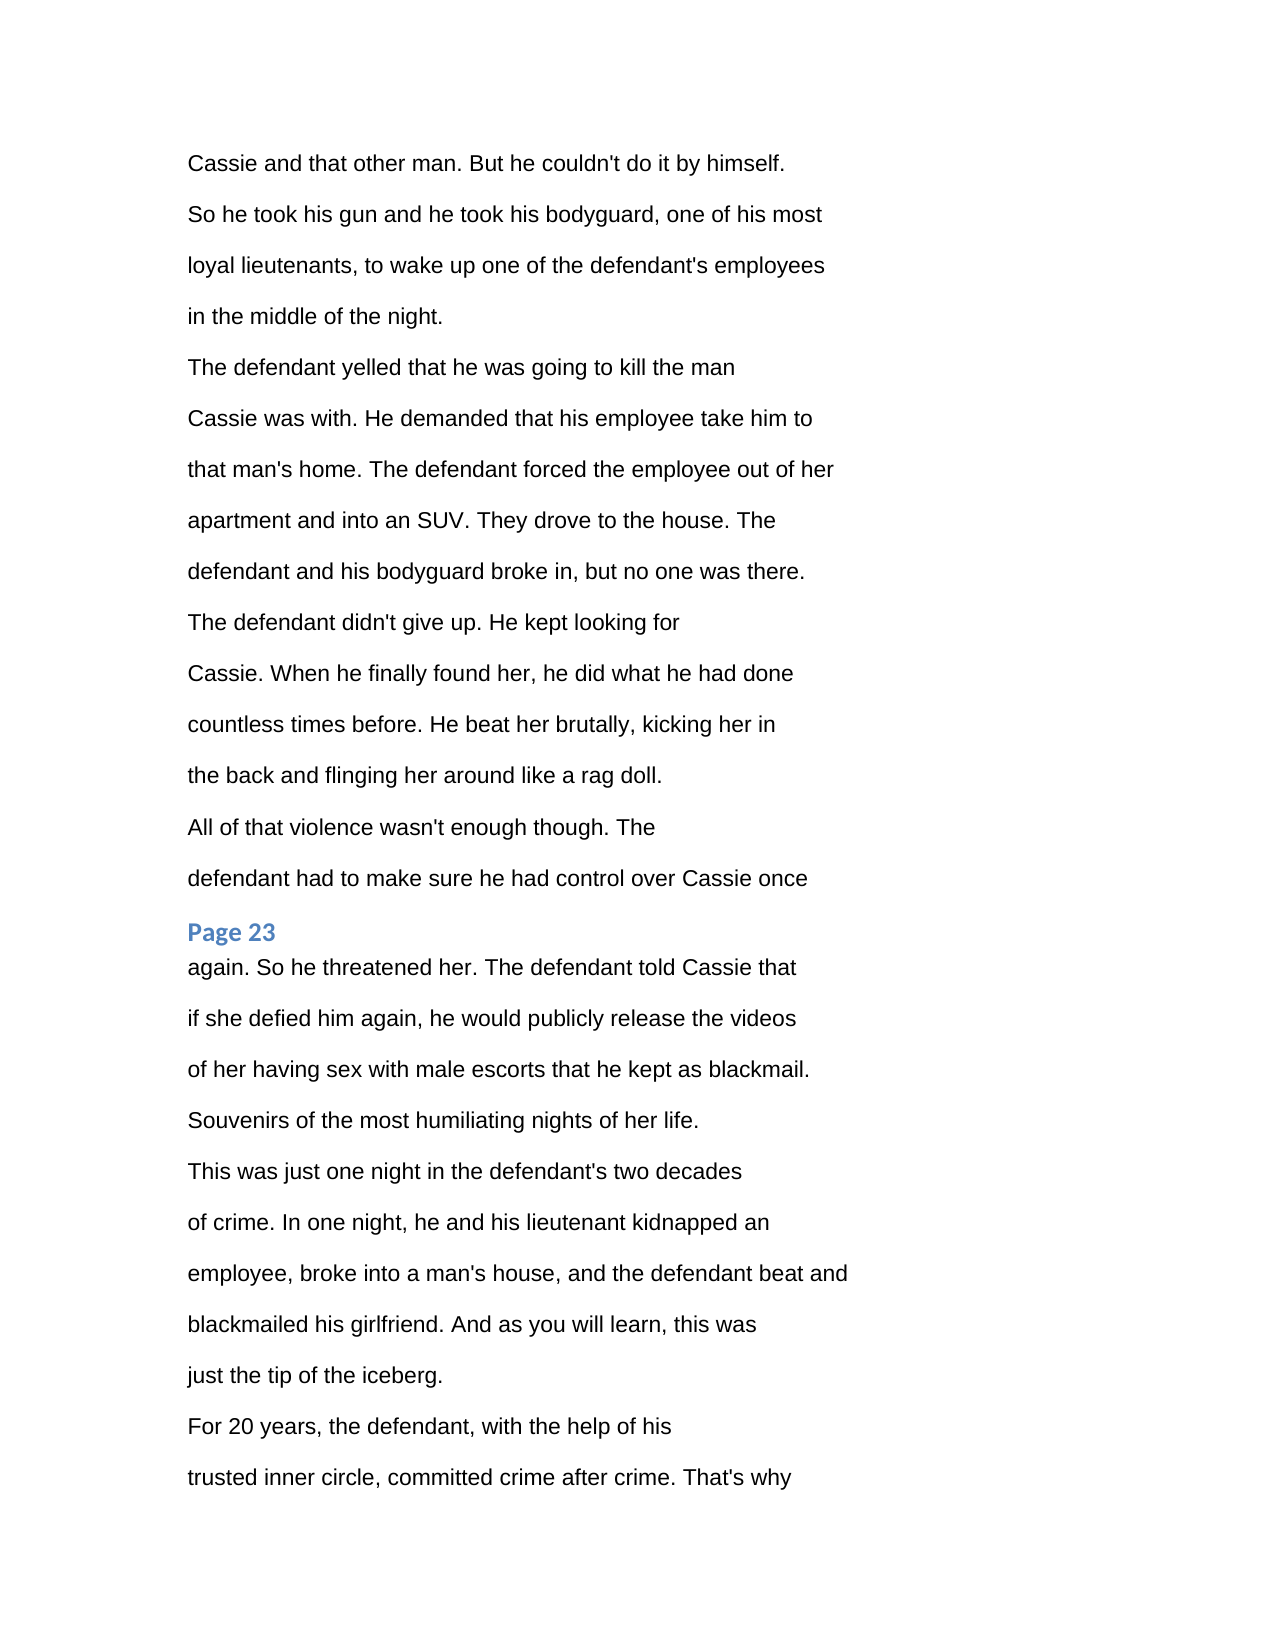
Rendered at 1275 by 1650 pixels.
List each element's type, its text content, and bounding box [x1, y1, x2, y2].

text This was just one night in the defendant's two decades [187, 1158, 1087, 1184]
text in the middle of the night. [187, 303, 1087, 329]
text countless times before. He beat her brutally, kicking her in [187, 711, 1087, 738]
text if she defied him again, he would publicly release the videos [187, 1004, 1087, 1031]
text loyal lieutenants, to wake up one of the defendant's employees [187, 252, 1087, 278]
text apartment and into an SUV. They drove to the house. The [187, 507, 1087, 534]
text The defendant didn't give up. He kept looking for [187, 609, 1087, 636]
text again. So he threatened her. The defendant told Cassie that [187, 953, 1087, 980]
text that man's home. The defendant forced the employee out of her [187, 456, 1087, 483]
text Cassie and that other man. But he couldn't do it by himself. [187, 150, 1087, 176]
text Cassie was with. He demanded that his employee take him to [187, 405, 1087, 432]
text Cassie. When he finally found her, he did what he had done [187, 660, 1087, 687]
text employee, broke into a man's house, and the defendant beat and [187, 1260, 1087, 1286]
text blackmailed his girlfriend. And as you will learn, this was [187, 1311, 1087, 1337]
text The defendant yelled that he was going to kill the man [187, 354, 1087, 381]
text All of that violence wasn't enough though. The [187, 813, 1087, 840]
text For 20 years, the defendant, with the help of his [187, 1413, 1087, 1439]
text So he took his gun and he took his bodyguard, one of his most [187, 201, 1087, 227]
text of crime. In one night, he and his lieutenant kidnapped an [187, 1209, 1087, 1235]
text just the tip of the iceberg. [187, 1362, 1087, 1388]
text defendant and his bodyguard broke in, but no one was there. [187, 558, 1087, 585]
text the back and flinging her around like a rag doll. [187, 762, 1087, 789]
text of her having sex with male escorts that he kept as blackmail. [187, 1056, 1087, 1082]
text defendant had to make sure he had control over Cassie once [187, 864, 1087, 891]
text trusted inner circle, committed crime after crime. That's why [187, 1464, 1087, 1490]
subtitle Page 23 [187, 916, 1087, 949]
text Souvenirs of the most humiliating nights of her life. [187, 1107, 1087, 1133]
